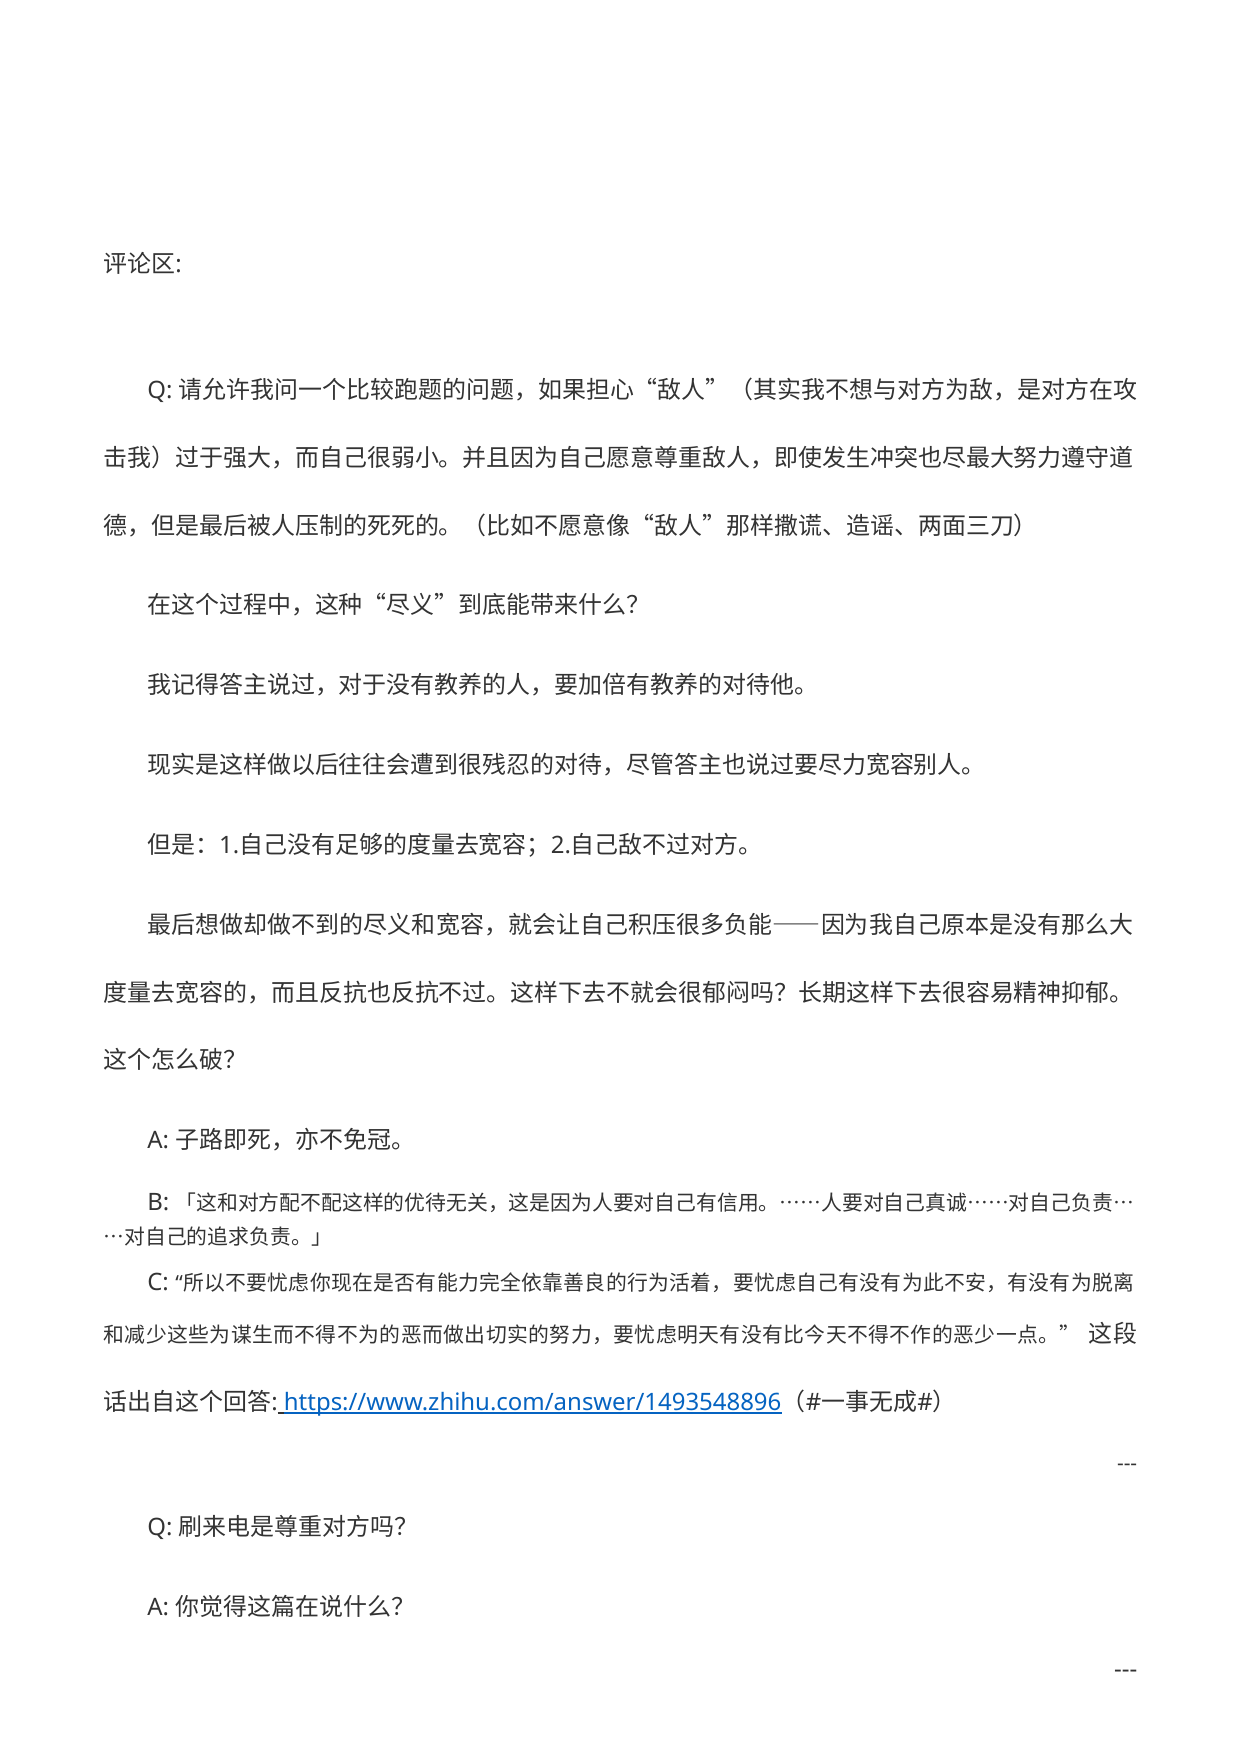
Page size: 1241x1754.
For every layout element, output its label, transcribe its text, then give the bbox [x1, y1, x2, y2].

text 评论区: [103, 228, 1137, 296]
text 我记得答主说过，对于没有教养的人，要加倍有教养的对待他。 [103, 649, 1137, 717]
text --- [103, 1446, 1137, 1479]
text Q: 刷来电是尊重对方吗？ [103, 1491, 1137, 1559]
text A: 子路即死，亦不免冠。 [103, 1104, 1137, 1172]
text A: 你觉得这篇在说什么？ [103, 1571, 1137, 1639]
text --- [103, 1651, 1137, 1685]
text Q: 请允许我问一个比较跑题的问题，如果担心“敌人”（其实我不想与对方为敌，是对方在攻击我）过于强大，而自己很弱小。并且因为自己愿意尊重敌人，即使发生冲突也尽最大努力遵守道德，但是最后被人压制的死死的。（比如不愿意像“敌人”那样撒谎、造谣、两面三刀） [103, 354, 1137, 558]
text C: “所以不要忧虑你现在是否有能力完全依靠善良的行为活着，要忧虑自己有没有为此不安，有没有为脱离和减少这些为谋生而不得不为的恶而做出切实的努力，要忧虑明天有没有比今天不得不作的恶少一点。” 这段话出自这个回答: https://www.zhihu.com/answer/1493548896（#一事无成#） [103, 1264, 1137, 1434]
text 现实是这样做以后往往会遭到很残忍的对待，尽管答主也说过要尽力宽容别人。 [103, 729, 1137, 797]
text 在这个过程中，这种“尽义”到底能带来什么？ [103, 569, 1137, 637]
text 最后想做却做不到的尽义和宽容，就会让自己积压很多负能——因为我自己原本是没有那么大度量去宽容的，而且反抗也反抗不过。这样下去不就会很郁闷吗？长期这样下去很容易精神抑郁。这个怎么破？ [103, 889, 1137, 1092]
text B: 「这和对方配不配这样的优待无关，这是因为人要对自己有信用。……人要对自己真诚……对自己负责……对自己的追求负责。」 [103, 1184, 1137, 1252]
text 但是：1.自己没有足够的度量去宽容；2.自己敌不过对方。 [103, 809, 1137, 877]
